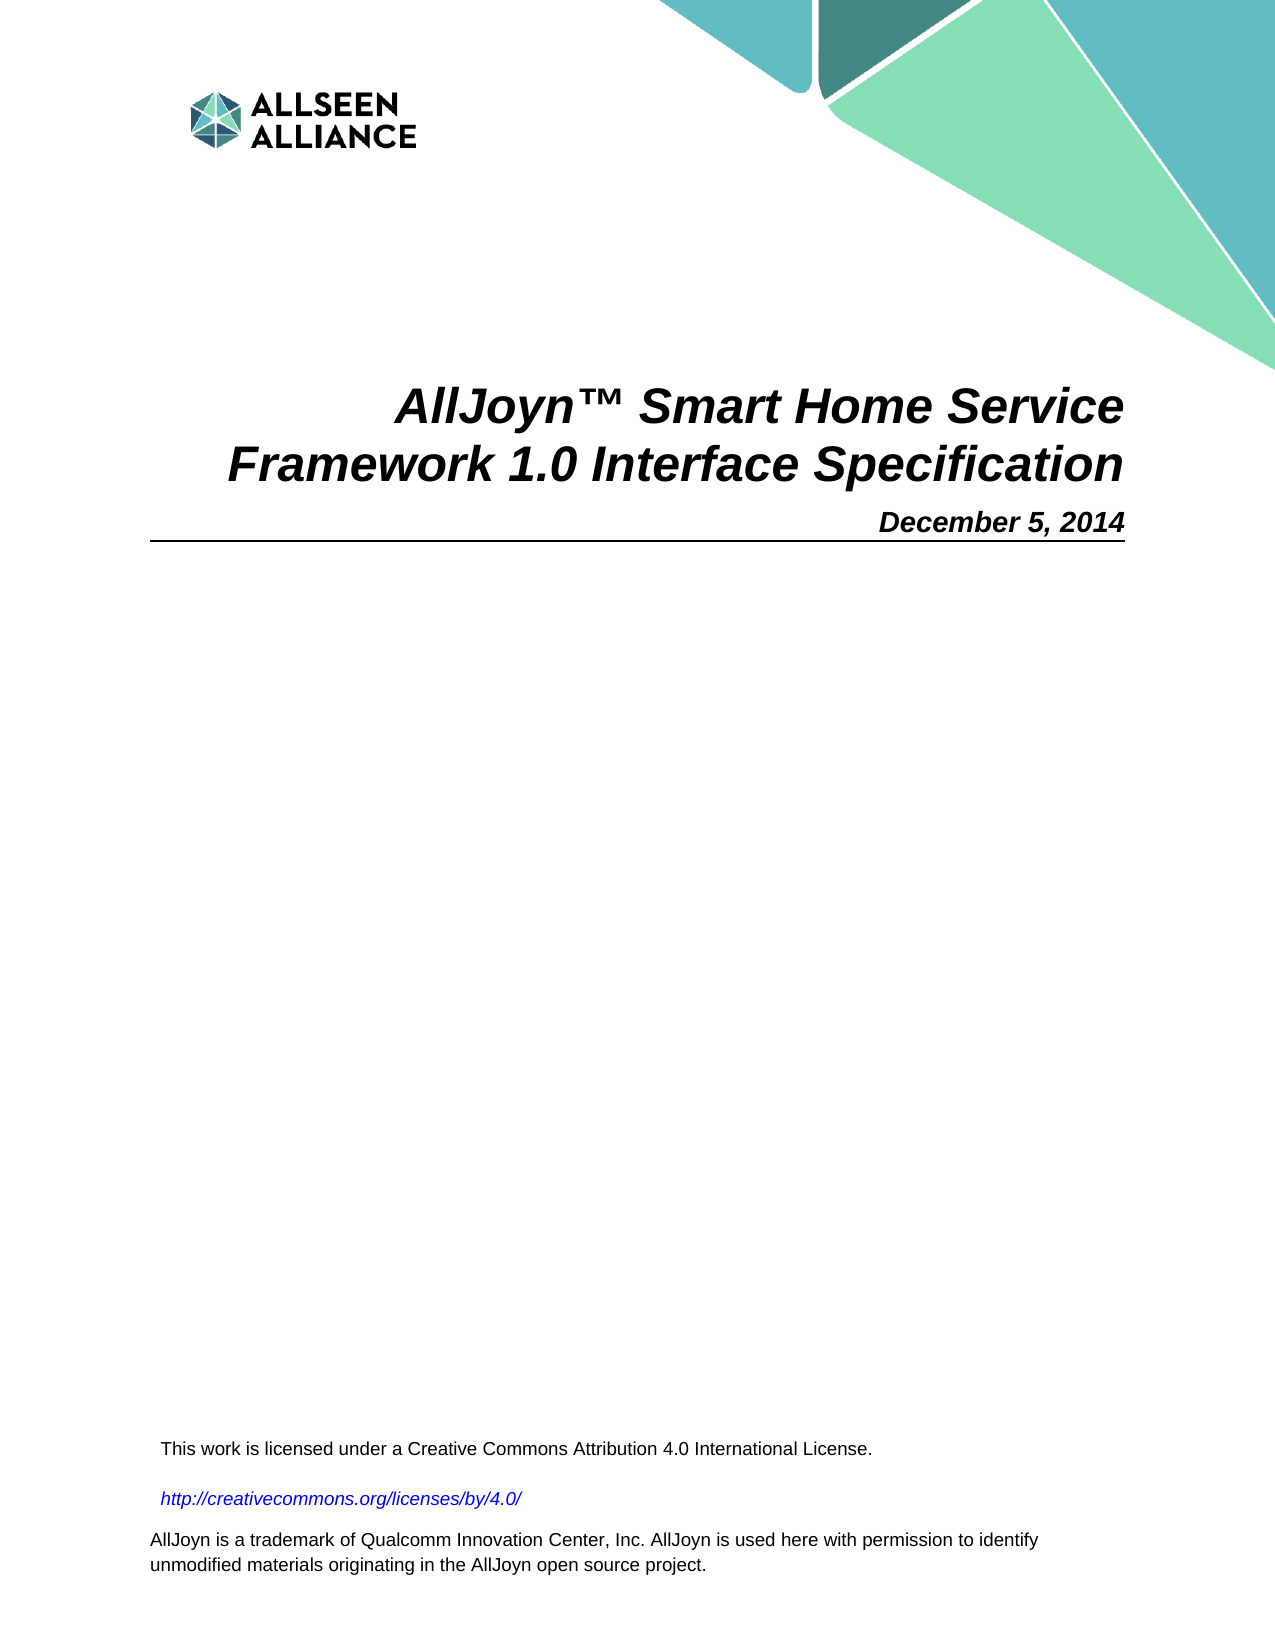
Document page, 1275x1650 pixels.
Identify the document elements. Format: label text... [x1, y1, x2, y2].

text December 5, 2014 [150, 505, 1125, 540]
title AllJoyn™ Smart Home Service Framework 1.0 Interface Specification [150, 375, 1125, 492]
picture [0, 0, 1275, 1650]
